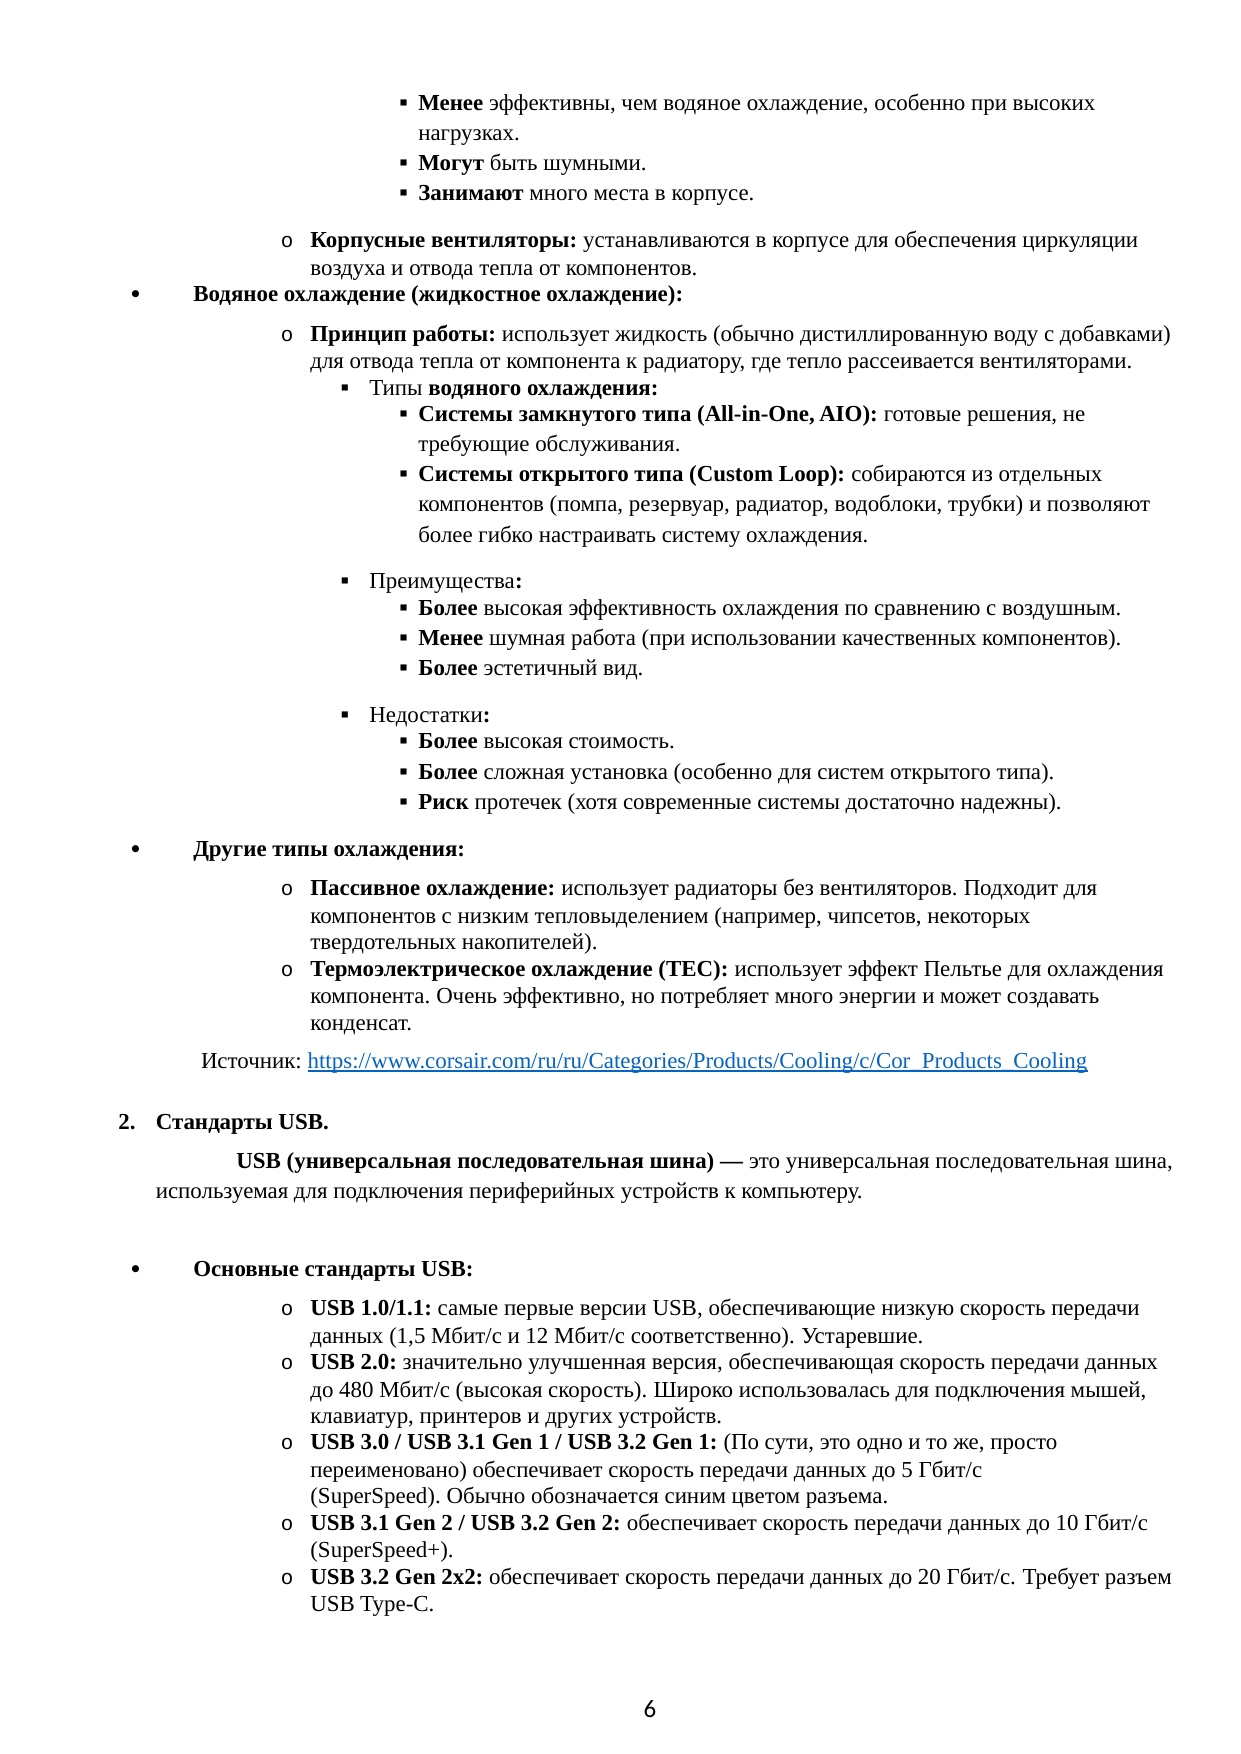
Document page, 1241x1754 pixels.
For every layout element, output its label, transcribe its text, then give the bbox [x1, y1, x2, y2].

list USB 3.0 / USB 3.1 Gen 1 / USB 3.2 Gen 1: (По сути, это одно и то же, просто переименовано) обеспечивает скорость передачи данных до 5 Гбит/с (SuperSpeed). Обычно обозначается синим цветом разъема. [281, 1428, 1181, 1509]
list Основные стандарты USB: [118, 1255, 1181, 1281]
list Стандарты USB. [118, 1108, 1181, 1134]
list Принцип работы: использует жидкость (обычно дистиллированную воду с добавками) для отвода тепла от компонента к радиатору, где тепло рассеивается вентиляторами. [281, 319, 1181, 373]
list USB (универсальная последовательная шина) — это универсальная последовательная шина, используемая для подключения периферийных устройств к компьютеру. [156, 1147, 1181, 1204]
list Менее эффективны, чем водяное охлаждение, особенно при высоких нагрузках. [399, 89, 1181, 145]
list Менее шумная работа (при использовании качественных компонентов). [399, 624, 1181, 651]
list Термоэлектрическое охлаждение (TEC): использует эффект Пельтье для охлаждения компонента. Очень эффективно, но потребляет много энергии и может создавать конденсат. [281, 955, 1181, 1035]
list Занимают много места в корпусе. [399, 179, 1181, 206]
list Источник: https://www.corsair.com/ru/ru/Categories/Products/Cooling/c/Cor_Products_Cooling [201, 1047, 1181, 1074]
list Пассивное охлаждение: использует радиаторы без вентиляторов. Подходит для компонентов с низким тепловыделением (например, чипсетов, некоторых твердотельных накопителей). [281, 874, 1181, 955]
list Более высокая эффективность охлаждения по сравнению с воздушным. [399, 594, 1181, 620]
list Типы водяного охлаждения: [340, 373, 1181, 400]
list Системы замкнутого типа (All-in-One, AIO): готовые решения, не требующие обслуживания. [399, 400, 1181, 456]
list Риск протечек (хотя современные системы достаточно надежны). [399, 788, 1181, 814]
list Водяное охлаждение (жидкостное охлаждение): [118, 280, 1181, 306]
list Более сложная установка (особенно для систем открытого типа). [399, 758, 1181, 784]
list Преимущества: [340, 568, 1181, 594]
list Системы открытого типа (Custom Loop): собираются из отдельных компонентов (помпа, резервуар, радиатор, водоблоки, трубки) и позволяют более гибко настраивать систему охлаждения. [399, 460, 1181, 547]
list Более высокая стоимость. [399, 728, 1181, 754]
list Могут быть шумными. [399, 149, 1181, 175]
list USB 3.2 Gen 2x2: обеспечивает скорость передачи данных до 20 Гбит/с. Требует разъем USB Type-C. [281, 1563, 1181, 1617]
list Недостатки: [340, 701, 1181, 728]
list USB 2.0: значительно улучшенная версия, обеспечивающая скорость передачи данных до 480 Мбит/с (высокая скорость). Широко использовалась для подключения мышей, клавиатур, принтеров и других устройств. [281, 1348, 1181, 1428]
list Другие типы охлаждения: [118, 835, 1181, 861]
list USB 3.1 Gen 2 / USB 3.2 Gen 2: обеспечивает скорость передачи данных до 10 Гбит/с (SuperSpeed+). [281, 1509, 1181, 1563]
list Корпусные вентиляторы: устанавливаются в корпусе для обеспечения циркуляции воздуха и отвода тепла от компонентов. [281, 226, 1181, 280]
list USB 1.0/1.1: самые первые версии USB, обеспечивающие низкую скорость передачи данных (1,5 Мбит/с и 12 Мбит/с соответственно). Устаревшие. [281, 1294, 1181, 1348]
list Более эстетичный вид. [399, 654, 1181, 681]
